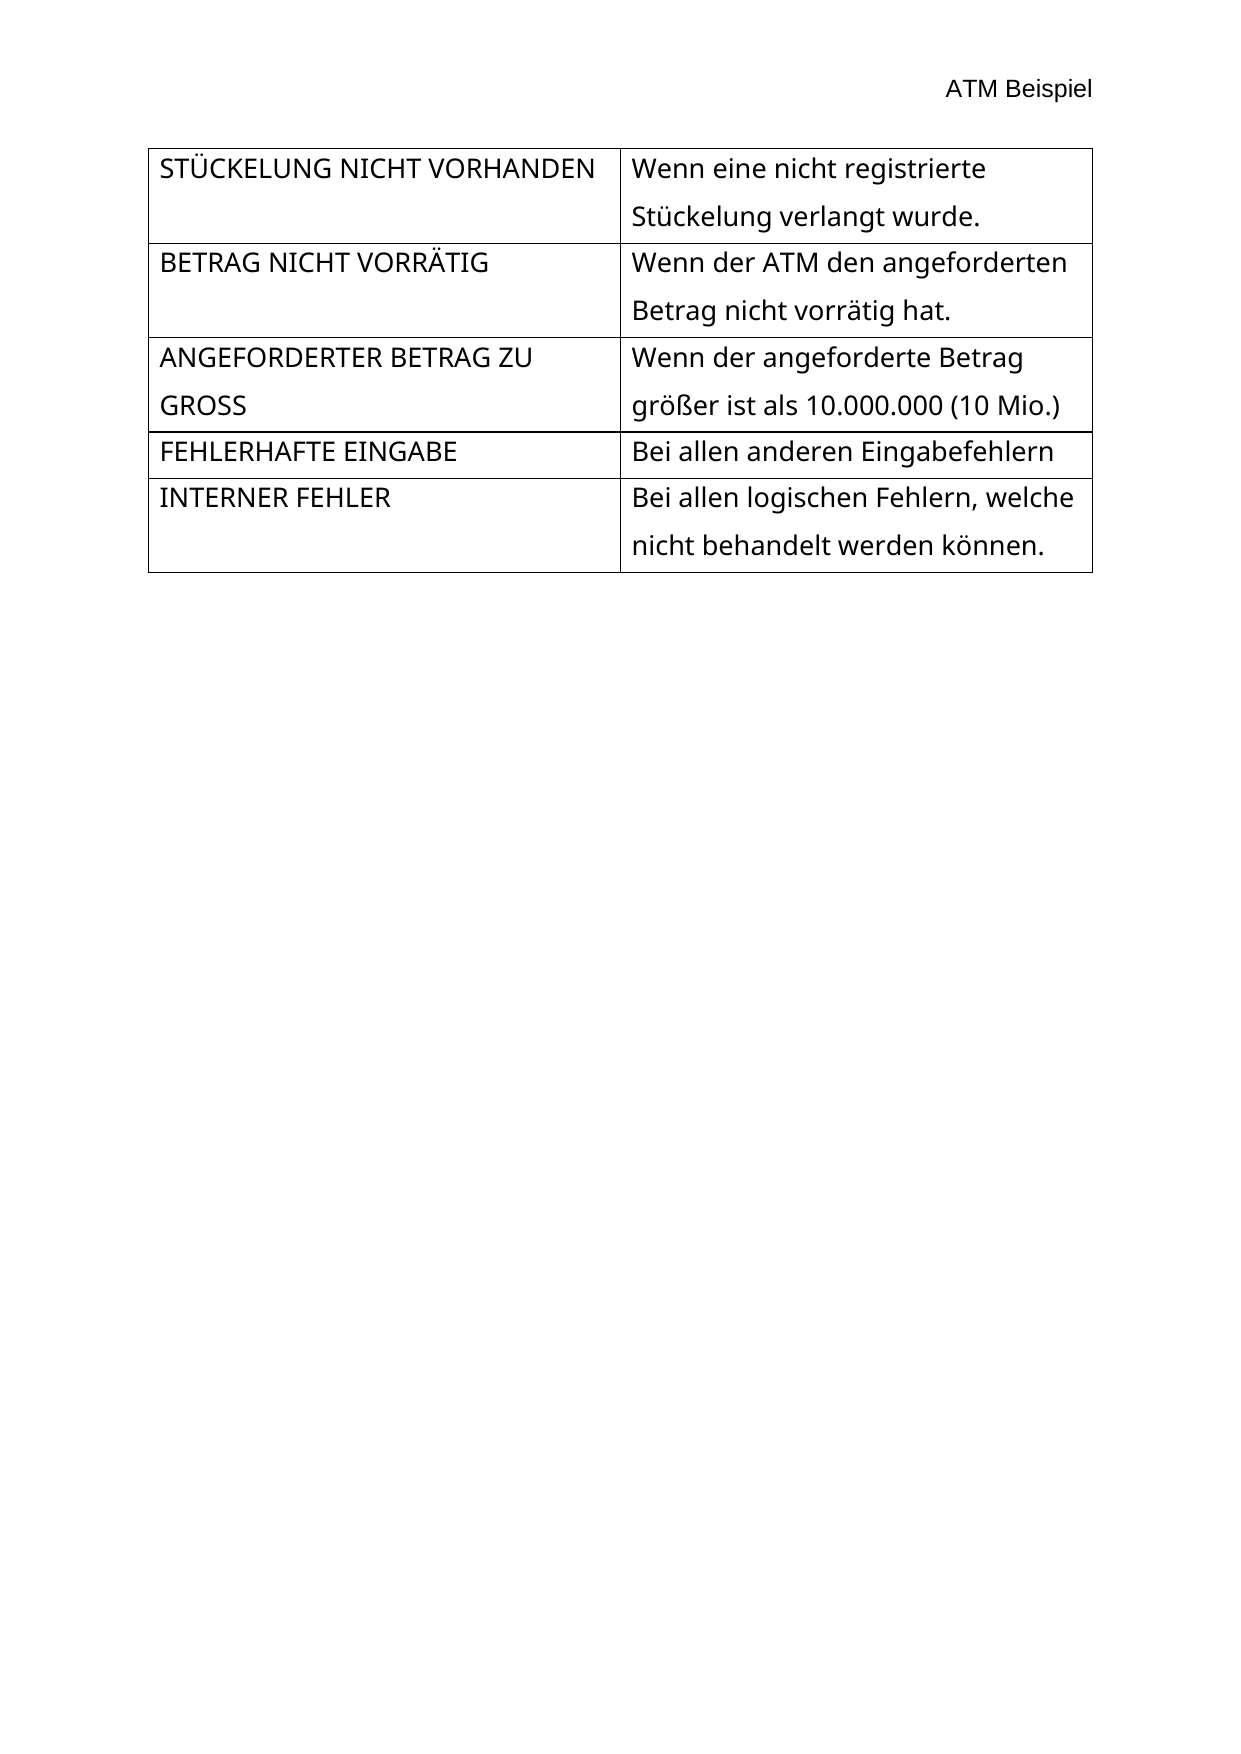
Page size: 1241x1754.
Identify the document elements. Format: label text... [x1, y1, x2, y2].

table_cell Wenn eine nicht registrierte Stückelung verlangt wurde. [621, 149, 1092, 243]
table_cell STÜCKELUNG NICHT VORHANDEN [149, 149, 620, 243]
table_cell Wenn der angeforderte Betrag größer ist als 10.000.000 (10 Mio.) [621, 338, 1092, 431]
table_cell FEHLERHAFTE EINGABE [149, 433, 620, 478]
table_cell Wenn der ATM den angeforderten Betrag nicht vorrätig hat. [621, 244, 1092, 337]
table_cell ANGEFORDERTER BETRAG ZU GROSS [149, 338, 620, 431]
table_cell INTERNER FEHLER [149, 479, 620, 572]
table_cell Bei allen logischen Fehlern, welche nicht behandelt werden können. [621, 479, 1092, 572]
table_cell BETRAG NICHT VORRÄTIG [149, 244, 620, 337]
table_cell Bei allen anderen Eingabefehlern [621, 433, 1092, 478]
